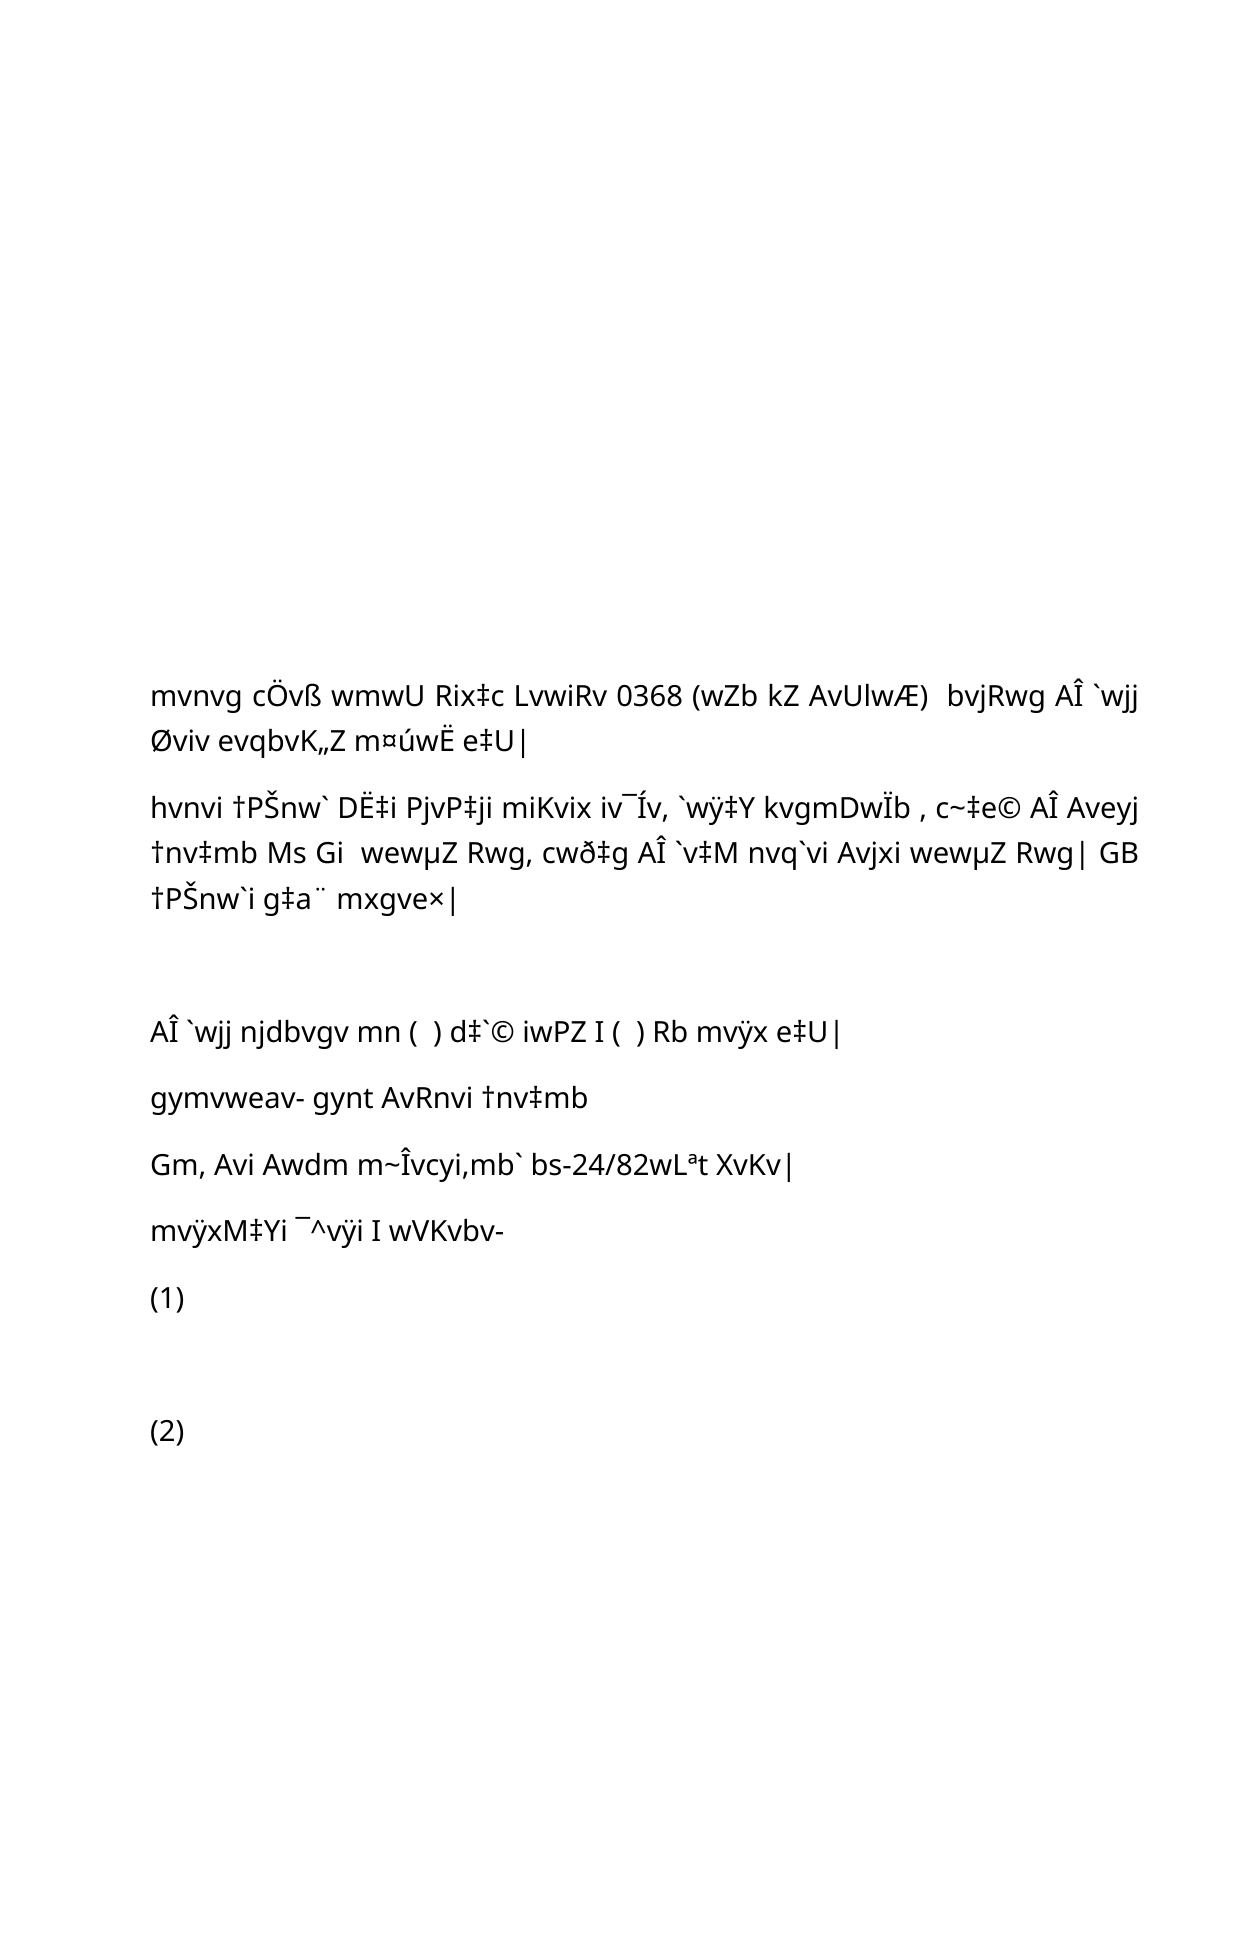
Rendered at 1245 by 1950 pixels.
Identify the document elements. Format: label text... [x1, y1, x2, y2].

text (2) [150, 1410, 1140, 1450]
text (1) [150, 1277, 1140, 1317]
text mvÿxM‡Yi ¯^vÿi I wVKvbv- [150, 1211, 1140, 1250]
text Gm, Avi Awdm m~Îvcyi,mb` bs-24/82wLªt XvKv| [150, 1144, 1140, 1184]
text `vM b¤^i-wm,Gm/Gm,G Rwi‡c 134,( GKkZ †PŠwÎk) bs `vM, Avi,Gm Rwi‡c 311, (wZb kZ GMvi) `vM, XvKv wmwU Rwi‡c 418,(PvwikZ AvVvi) b¤^i `v‡M 1& †lvj Avbv bvjRwg 3500 AhyZvsk| Bnvi Kv‡Z Avgv‡`i c~e©eZ©x gvwjK nvq`vi Avjxi Lwi`v 0750 (mvZkZ cÂvk) AhyZvsk| Bnvi Kv‡Z Avgv‡`i wbR mvnvg cÖvß wmwU Rix‡c LvwiRv 0368 (wZb kZ AvUlwÆ) bvjRwg AÎ `wjj Øviv evqbvK„Z m¤úwË e‡U| [150, 675, 1140, 760]
text AÎ `wjj njdbvgv mn ( ) d‡`© iwPZ I ( ) Rb mvÿx e‡U| [150, 1011, 1140, 1051]
text gymvweav- gynt AvRnvi †nv‡mb [150, 1078, 1140, 1117]
text hvnvi †PŠnw` DË‡i PjvP‡ji miKvix iv¯Ív, `wÿ‡Y kvgmDwÏb , c~‡e© AÎ Aveyj †nv‡mb Ms Gi wewµZ Rwg, cwð‡g AÎ `v‡M nvq`vi Avjxi wewµZ Rwg| GB †PŠnw`i g‡a¨ mxgve×| [150, 787, 1140, 918]
